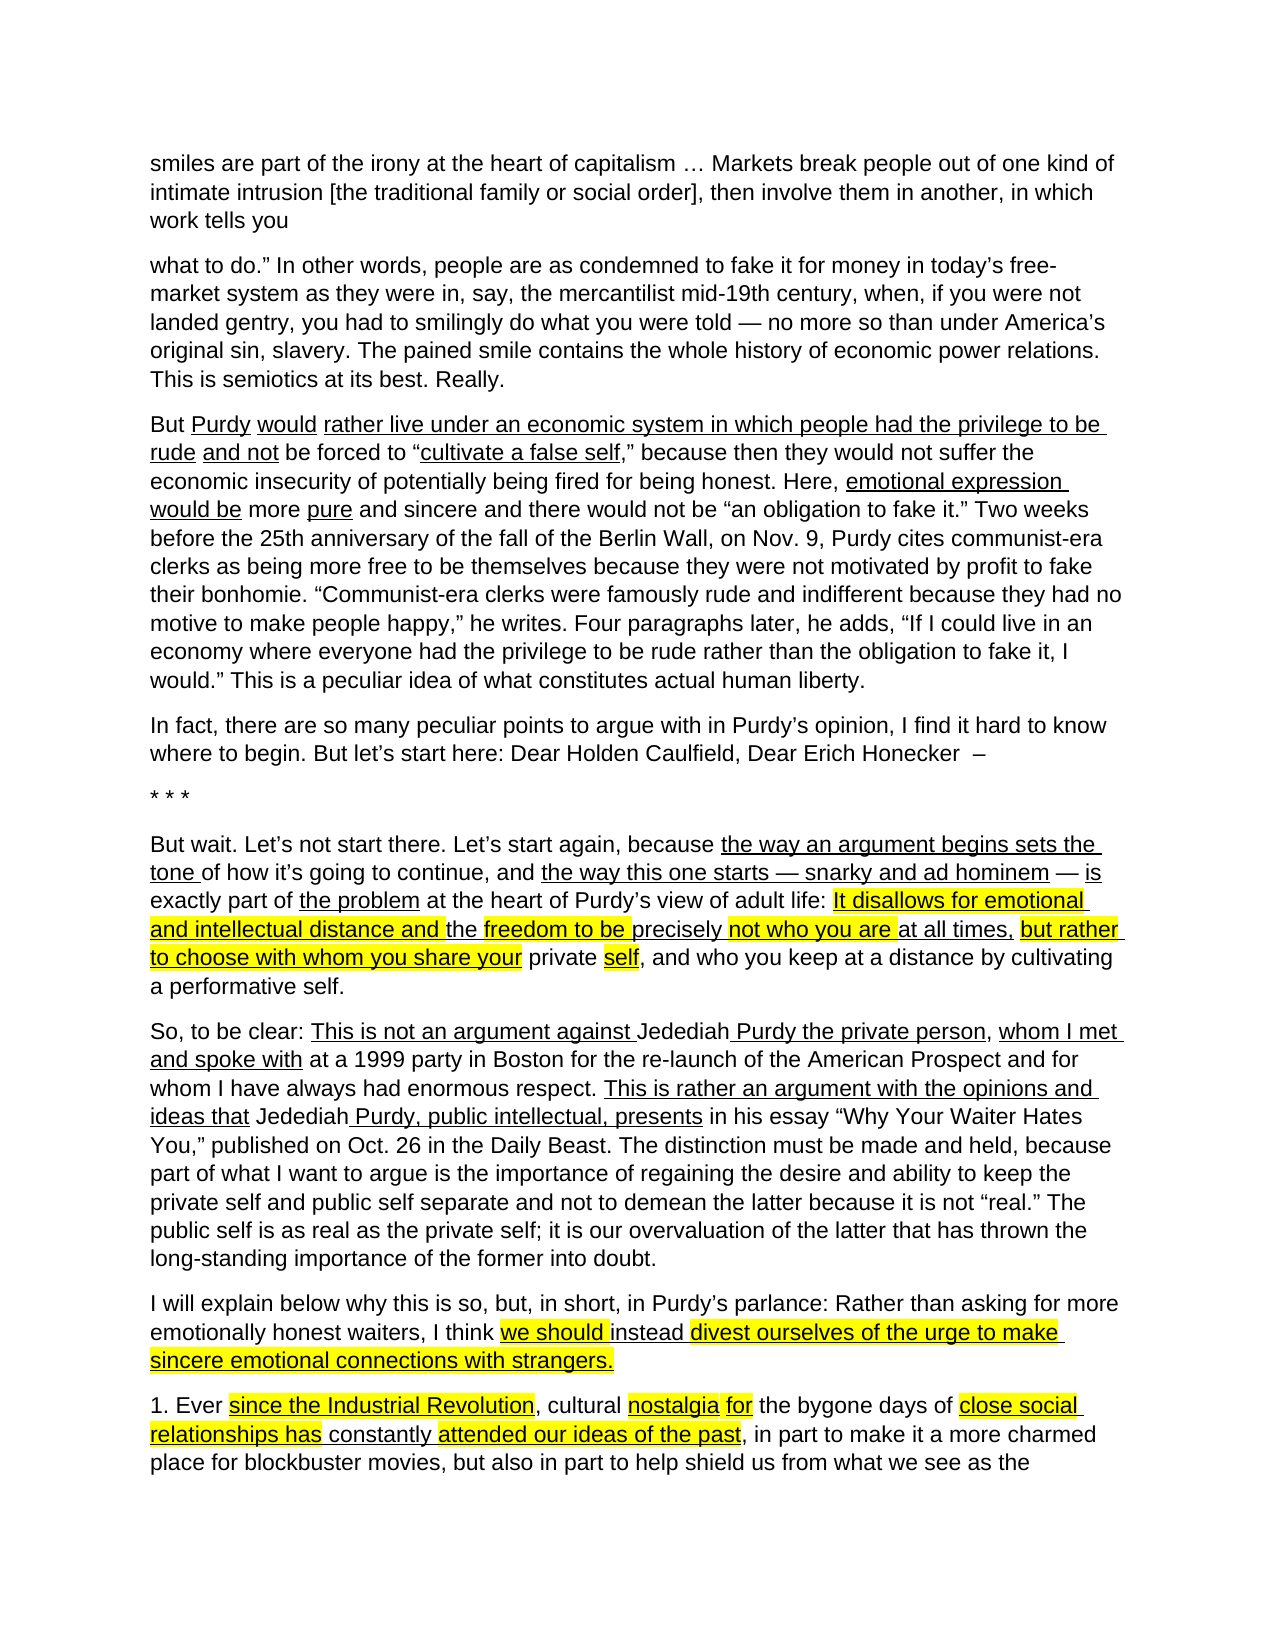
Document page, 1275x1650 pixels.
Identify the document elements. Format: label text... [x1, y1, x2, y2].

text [150, 1392, 1125, 1476]
text what to do.” In other words, people are as condemned to fake it for money in today’s free-market system as they were in, say, the mercantilist mid-19th century, when, if you were not landed gentry, you had to smilingly do what you were told — no more so than under America’s original sin, slavery. The pained smile contains the whole history of economic power relations. This is semiotics at its best. Really. [150, 252, 1125, 392]
text I will explain below why this is so, but, in short, in Purdy’s parlance: Rather than asking for more emotionally honest waiters, I think we should instead divest ourselves of the urge to make sincere emotional connections with strangers. [150, 1290, 1125, 1374]
text So, to be clear: This is not an argument against Jedediah Purdy the private person, whom I met and spoke with at a 1999 party in Boston for the re-launch of the American Prospect and for whom I have always had enormous respect. This is rather an argument with the opinions and ideas that Jedediah Purdy, public intellectual, presents in his essay “Why Your Waiter Hates You,” published on Oct. 26 in the Daily Beast. The distinction must be made and held, because part of what I want to argue is the importance of regaining the desire and ability to keep the private self and public self separate and not to demean the latter because it is not “real.” The public self is as real as the private self; it is our overvaluation of the latter that has thrown the long-standing importance of the former into doubt. [150, 1018, 1125, 1272]
text In fact, there are so many peculiar points to argue with in Purdy’s opinion, I find it hard to know where to begin. But let’s start here: Dear Holden Caulfield, Dear Erich Honecker – [150, 712, 1125, 767]
text But wait. Let’s not start there. Let’s start again, because the way an argument begins sets the tone of how it’s going to continue, and the way this one starts — snarky and ad hominem — is exactly part of the problem at the heart of Purdy’s view of adult life: It disallows for emotional and intellectual distance and the freedom to be precisely not who you are at all times, but rather to choose with whom you share your private self, and who you keep at a distance by cultivating a performative self. [150, 831, 1125, 999]
text But Purdy would rather live under an economic system in which people had the privilege to be rude and not be forced to “cultivate a false self,” because then they would not suffer the economic insecurity of potentially being fired for being honest. Here, emotional expression would be more pure and sincere and there would not be “an obligation to fake it.” Two weeks before the 25th anniversary of the fall of the Berlin Wall, on Nov. 9, Purdy cites communist-era clerks as being more free to be themselves because they were not motivated by profit to fake their bonhomie. “Communist-era clerks were famously rude and indifferent because they had no motive to make people happy,” he writes. Four paragraphs later, he adds, “If I could live in an economy where everyone had the privilege to be rude rather than the obligation to fake it, I would.” This is a peculiar idea of what constitutes actual human liberty. [150, 411, 1125, 693]
text * * * [150, 785, 1125, 812]
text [150, 150, 1125, 233]
